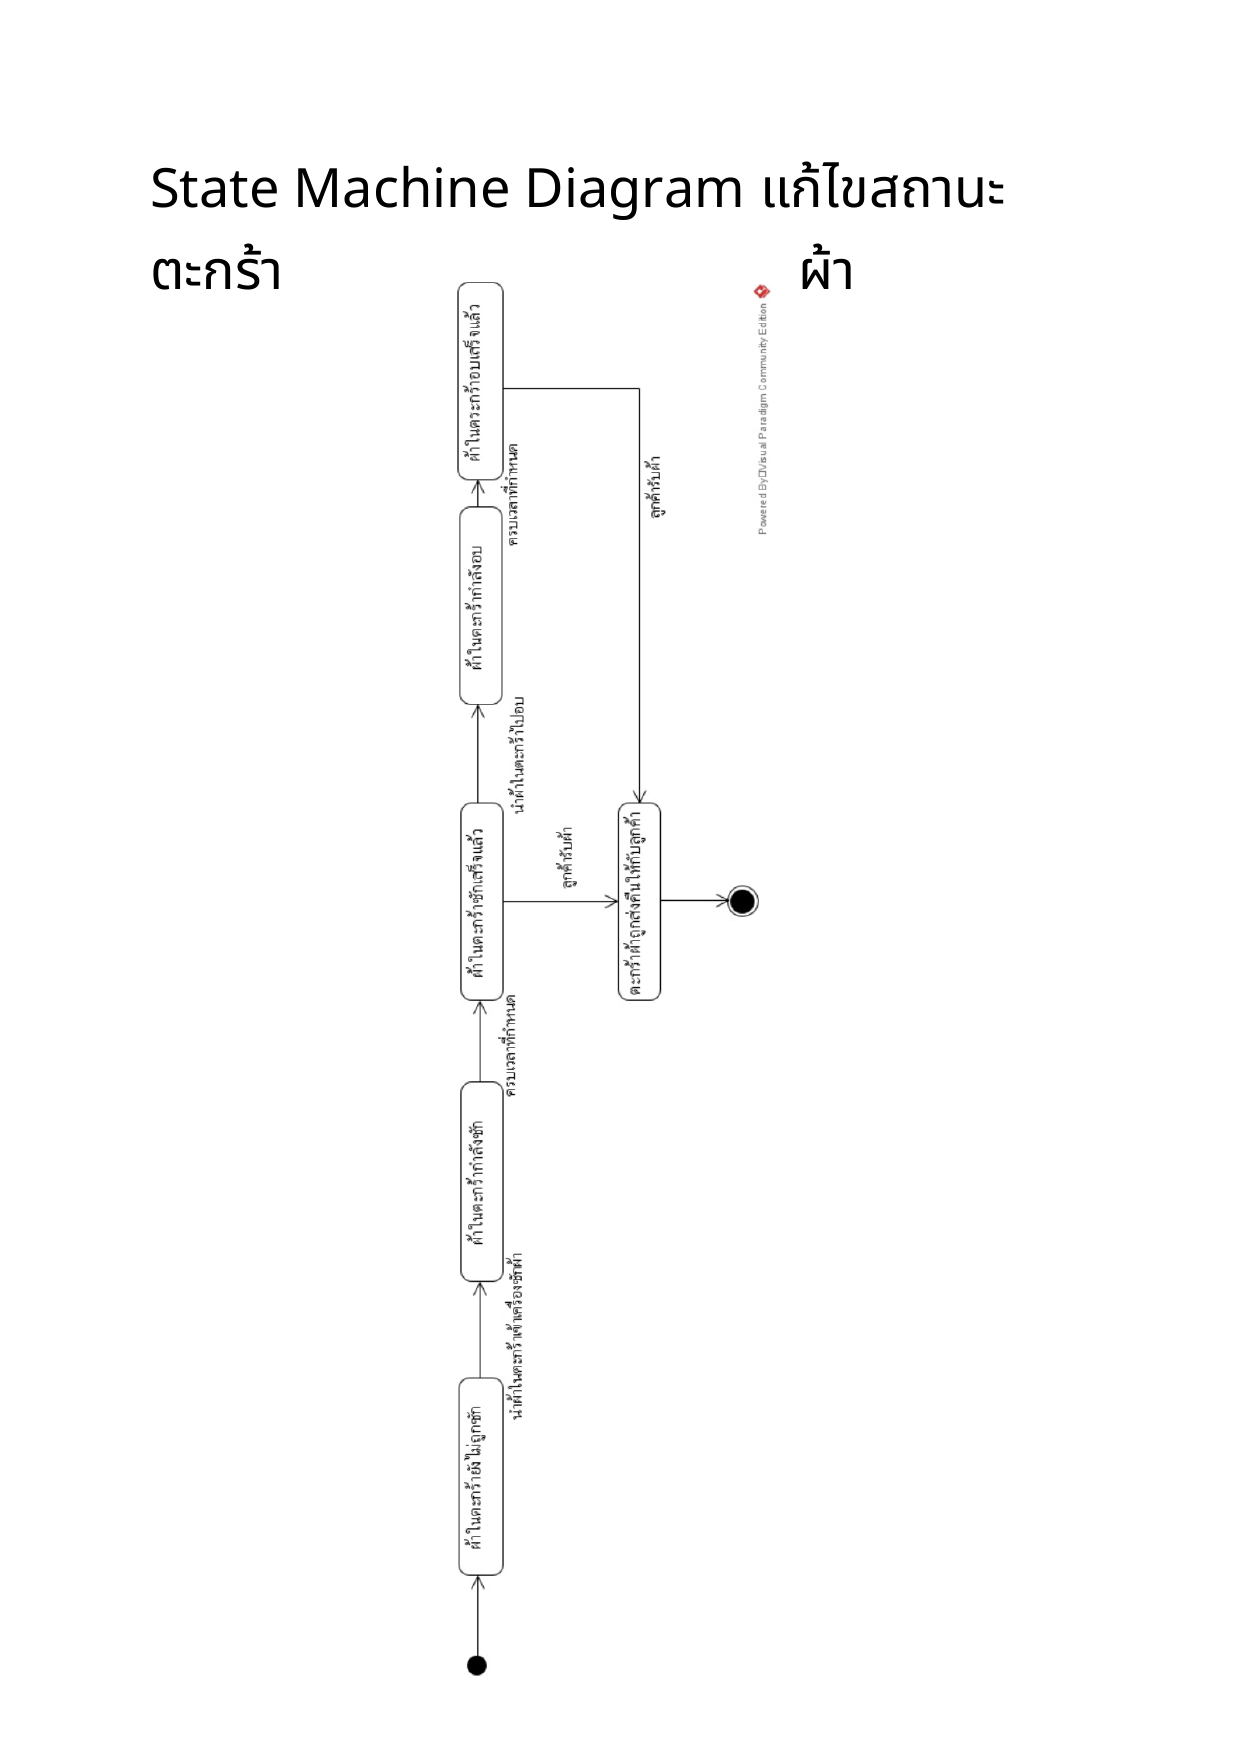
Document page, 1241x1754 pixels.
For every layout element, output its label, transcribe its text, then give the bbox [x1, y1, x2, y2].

text State Machine Diagram แก้ไขสถานะตะกร้าผ้า [150, 150, 1090, 314]
picture [316, 280, 779, 1676]
